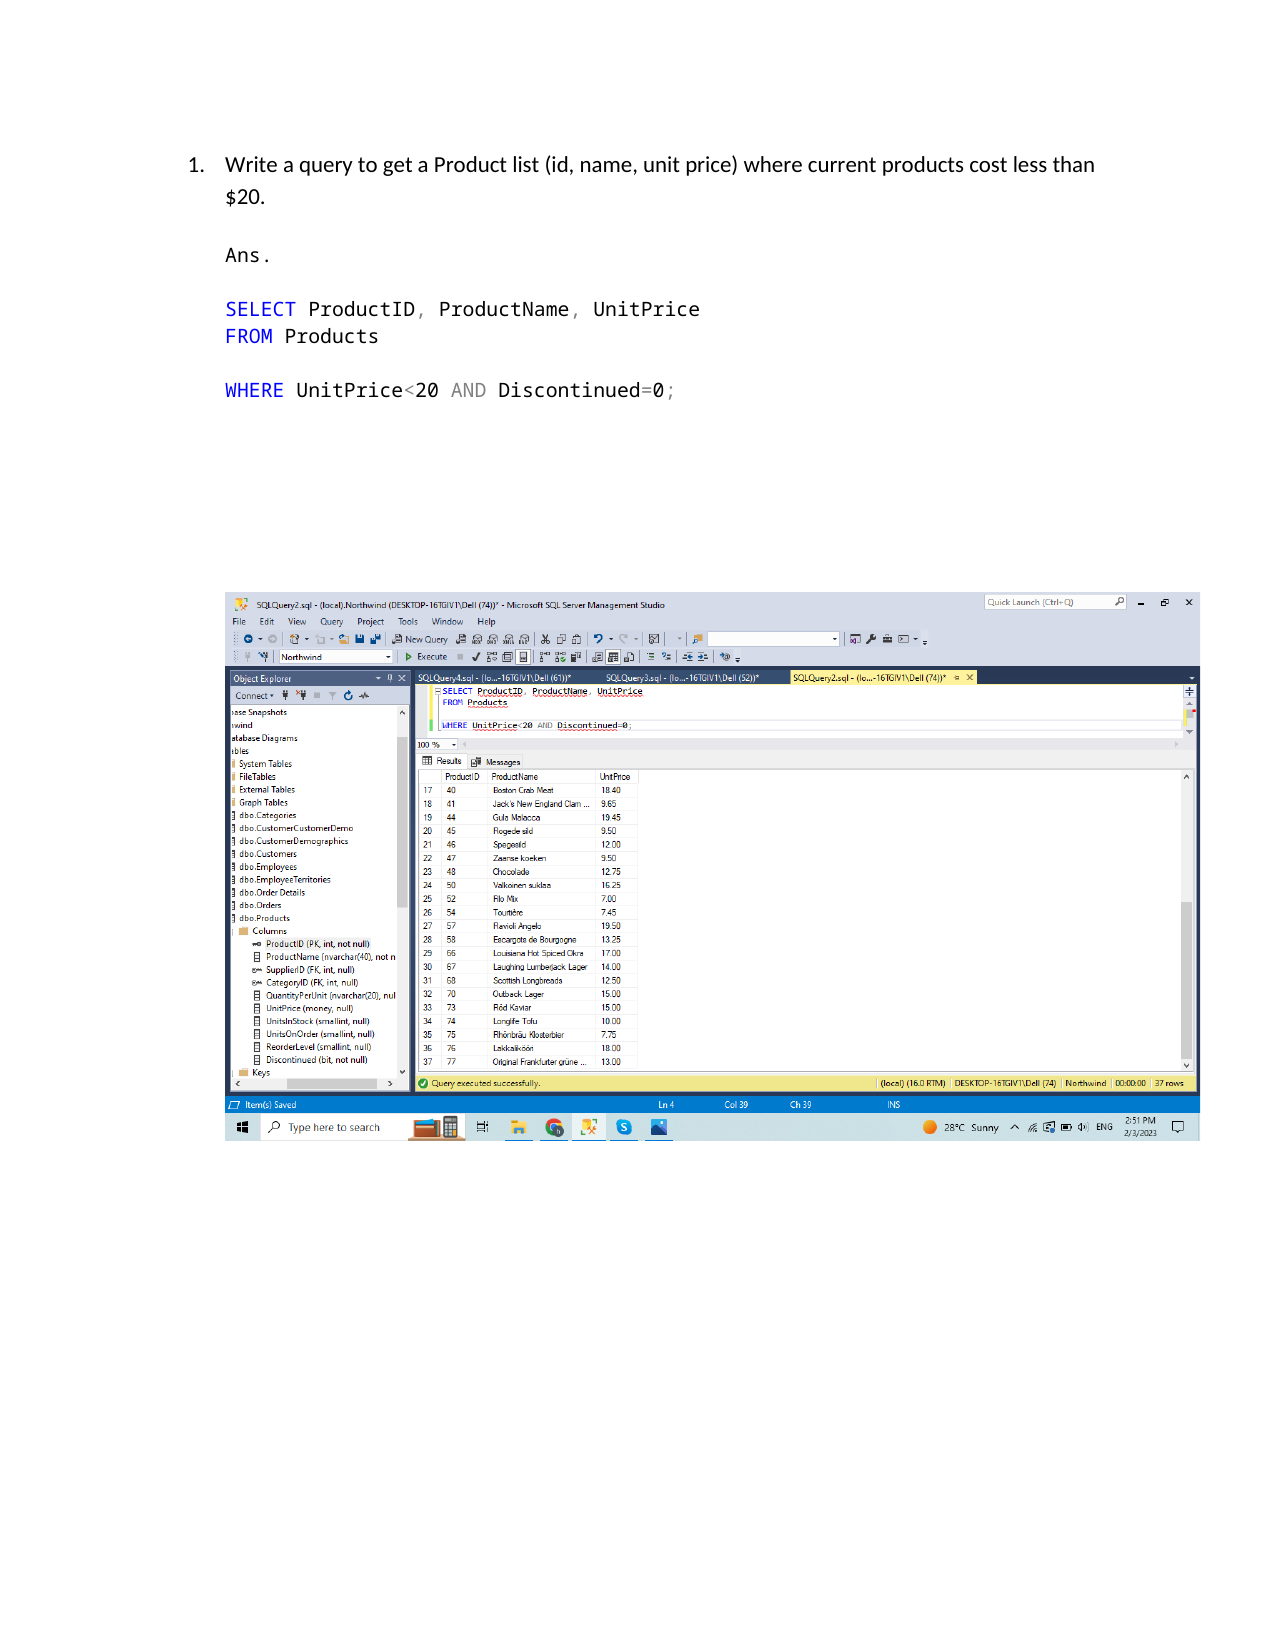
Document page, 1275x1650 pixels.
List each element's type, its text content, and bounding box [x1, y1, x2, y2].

picture [225, 592, 1200, 1141]
list SELECT ProductID, ProductName, UnitPrice [225, 295, 1125, 322]
list Write a query to get a Product list (id, name, unit price) where current products cost less than $20. [187, 150, 1125, 210]
list WHERE UnitPrice<20 AND Discontinued=0; [225, 376, 1125, 403]
list FROM Products [225, 322, 1125, 349]
list Ans. [225, 241, 1125, 268]
